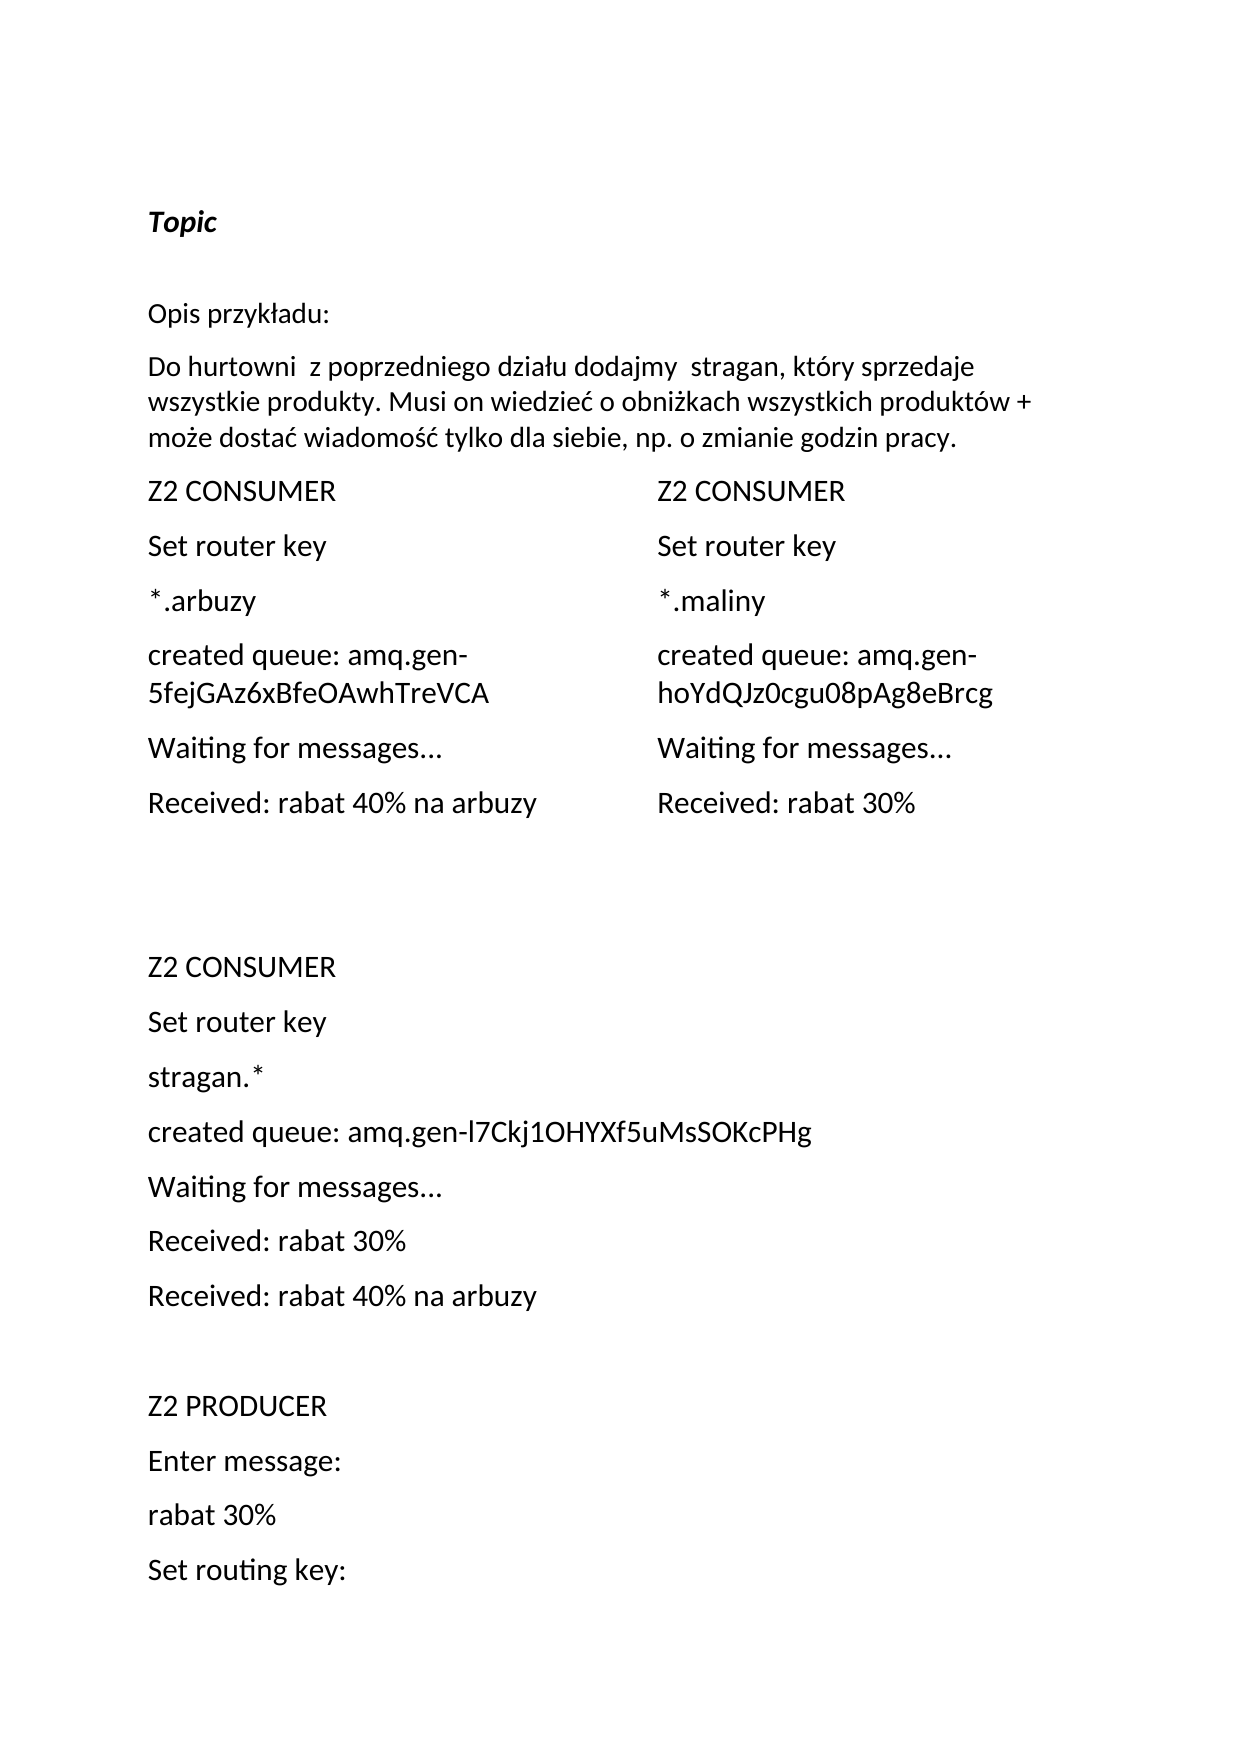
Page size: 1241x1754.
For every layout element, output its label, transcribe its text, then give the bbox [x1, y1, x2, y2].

text Do hurtowni z poprzedniego działu dodajmy stragan, który sprzedaje wszystkie produkty. Musi on wiedzieć o obniżkach wszystkich produktów + może dostać wiadomość tylko dla siebie, np. o zmianie godzin pracy. [148, 348, 1093, 454]
text Received: rabat 30% [657, 783, 1093, 821]
text Enter message: [148, 1441, 1093, 1479]
text Set router key [148, 526, 583, 564]
text *.maliny [657, 581, 1093, 619]
text Z2 CONSUMER [657, 471, 1093, 509]
text created queue: amq.gen-l7Ckj1OHYXf5uMsSOKcPHg [148, 1112, 1093, 1150]
text Set router key [657, 526, 1093, 564]
text created queue: amq.gen-hoYdQJz0cgu08pAg8eBrcg [657, 636, 1093, 712]
text stragan.* [148, 1057, 1093, 1095]
text Received: rabat 30% [148, 1222, 1093, 1260]
text Topic [148, 202, 1093, 241]
text Z2 CONSUMER [148, 471, 583, 509]
text Waiting for messages... [657, 728, 1093, 767]
text Z2 CONSUMER [148, 948, 1093, 986]
text *.arbuzy [148, 581, 583, 619]
text Waiting for messages... [148, 1167, 1093, 1205]
text rabat 30% [148, 1496, 1093, 1534]
text Z2 PRODUCER [148, 1386, 1093, 1424]
text Set routing key: [148, 1550, 1093, 1588]
text Waiting for messages... [148, 728, 583, 767]
text Set router key [148, 1002, 1093, 1041]
text created queue: amq.gen-5fejGAz6xBfeOAwhTreVCA [148, 636, 583, 712]
text Opis przykładu: [148, 257, 1093, 331]
text Received: rabat 40% na arbuzy [148, 1276, 1093, 1314]
text Received: rabat 40% na arbuzy [148, 783, 583, 821]
